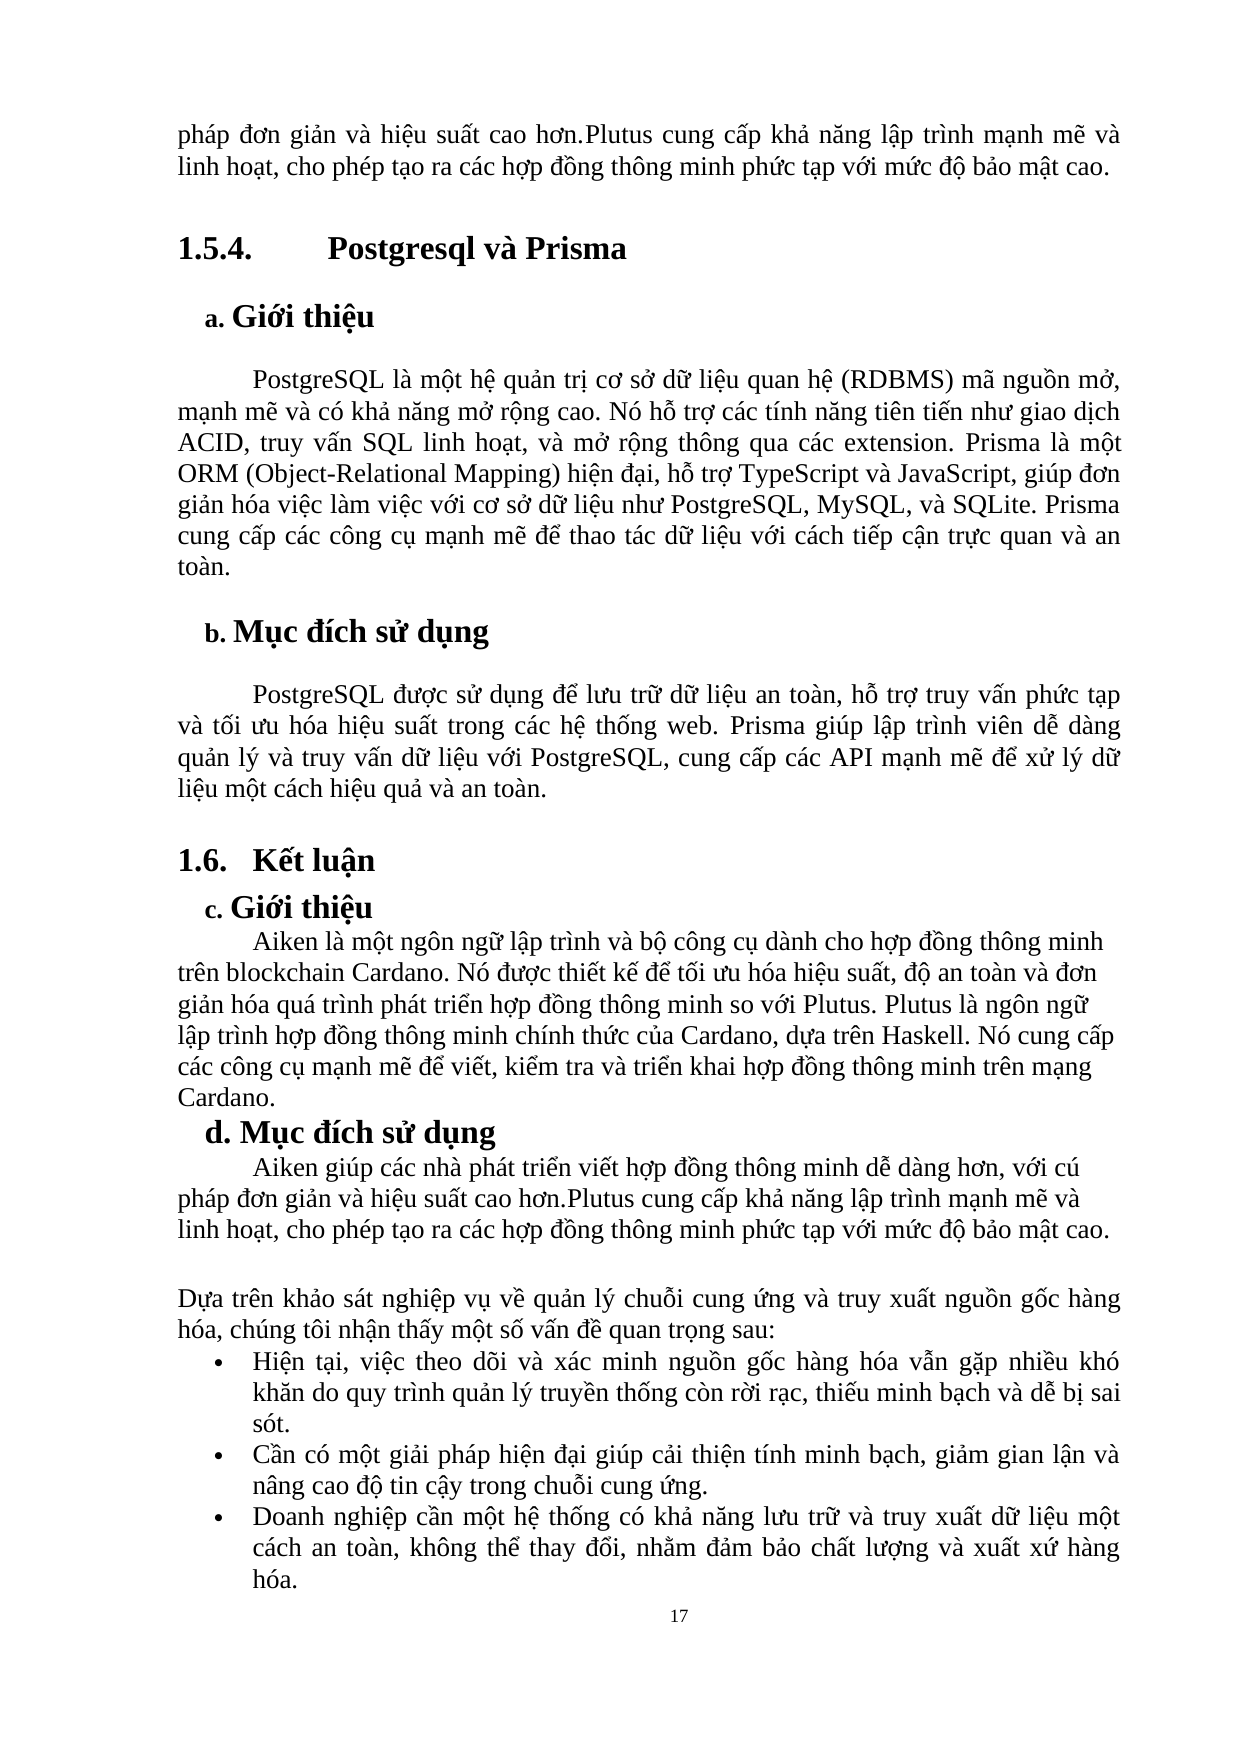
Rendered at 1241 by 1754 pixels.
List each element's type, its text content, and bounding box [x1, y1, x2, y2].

text PostgreSQL là một hệ quản trị cơ sở dữ liệu quan hệ (RDBMS) mã nguồn mở, mạnh mẽ và có khả năng mở rộng cao. Nó hỗ trợ các tính năng tiên tiến như giao dịch ACID, truy vấn SQL linh hoạt, và mở rộng thông qua các extension. Prisma là một ORM (Object-Relational Mapping) hiện đại, hỗ trợ TypeScript và JavaScript, giúp đơn giản hóa việc làm việc với cơ sở dữ liệu như PostgreSQL, MySQL, và SQLite. Prisma cung cấp các công cụ mạnh mẽ để thao tác dữ liệu với cách tiếp cận trực quan và an toàn. [177, 364, 1122, 582]
list Giới thiệu [204, 887, 1122, 925]
list Mục đích sử dụng [204, 611, 1122, 649]
list Mục đích sử dụng [204, 1112, 1122, 1151]
subtitle Kết luận [177, 840, 1122, 879]
list Hiện tại, việc theo dõi và xác minh nguồn gốc hàng hóa vẫn gặp nhiều khó khăn do quy trình quản lý truyền thống còn rời rạc, thiếu minh bạch và dễ bị sai sót. [215, 1345, 1122, 1438]
list Doanh nghiệp cần một hệ thống có khả năng lưu trữ và truy xuất dữ liệu một cách an toàn, không thể thay đổi, nhằm đảm bảo chất lượng và xuất xứ hàng hóa. [215, 1500, 1122, 1594]
text PostgreSQL được sử dụng để lưu trữ dữ liệu an toàn, hỗ trợ truy vấn phức tạp và tối ưu hóa hiệu suất trong các hệ thống web. Prisma giúp lập trình viên dễ dàng quản lý và truy vấn dữ liệu với PostgreSQL, cung cấp các API mạnh mẽ để xử lý dữ liệu một cách hiệu quả và an toàn. [177, 678, 1122, 803]
list Giới thiệu [204, 296, 1122, 334]
list Cần có một giải pháp hiện đại giúp cải thiện tính minh bạch, giảm gian lận và nâng cao độ tin cậy trong chuỗi cung ứng. [215, 1438, 1122, 1500]
subtitle Postgresql và Prisma [177, 229, 1122, 267]
list Aiken là một ngôn ngữ lập trình và bộ công cụ dành cho hợp đồng thông minh trên blockchain Cardano. Nó được thiết kế để tối ưu hóa hiệu suất, độ an toàn và đơn giản hóa quá trình phát triển hợp đồng thông minh so với Plutus. Plutus là ngôn ngữ lập trình hợp đồng thông minh chính thức của Cardano, dựa trên Haskell. Nó cung cấp các công cụ mạnh mẽ để viết, kiểm tra và triển khai hợp đồng thông minh trên mạng Cardano. [177, 925, 1122, 1112]
text Dựa trên khảo sát nghiệp vụ về quản lý chuỗi cung ứng và truy xuất nguồn gốc hàng hóa, chúng tôi nhận thấy một số vấn đề quan trọng sau: [177, 1282, 1122, 1345]
